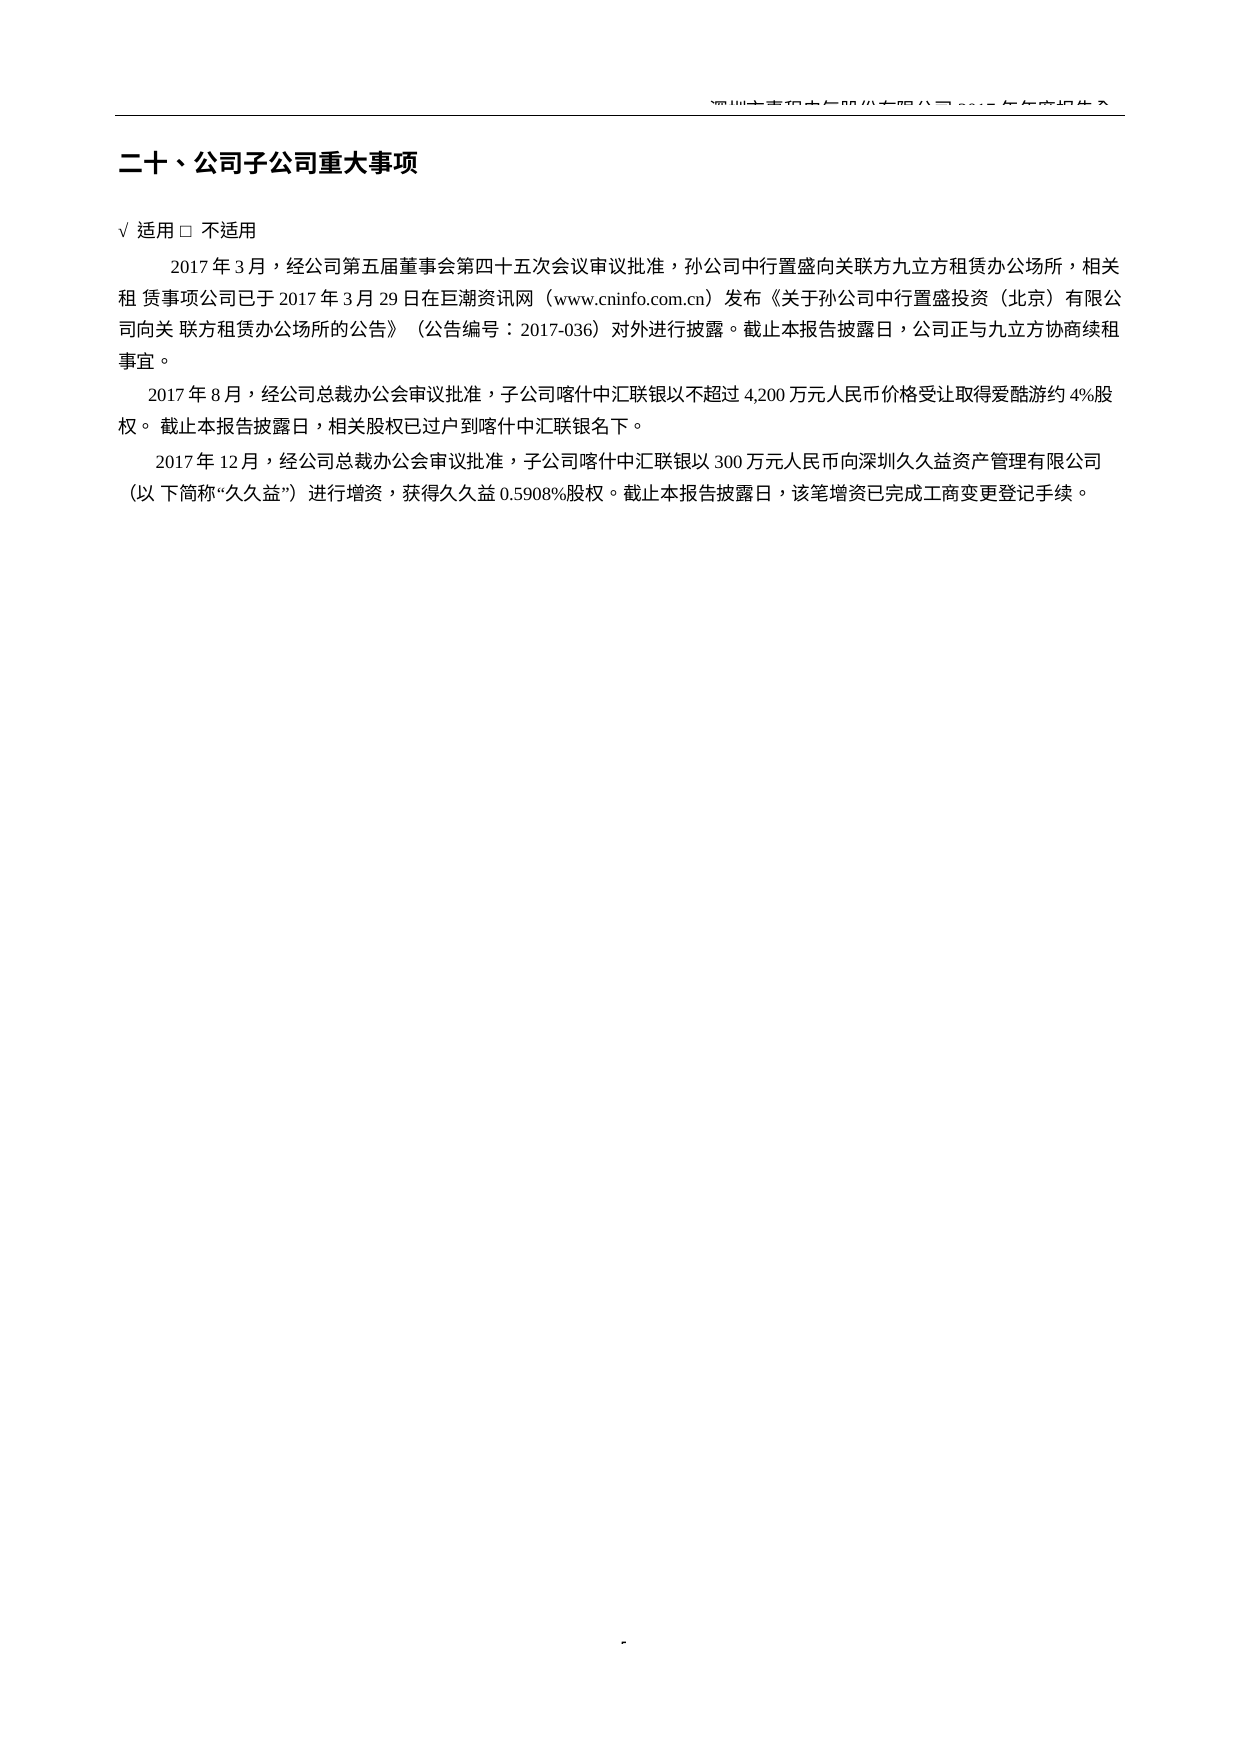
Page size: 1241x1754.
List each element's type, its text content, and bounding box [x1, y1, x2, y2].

text 2017年8月，经公司总裁办公会审议批准，子公司喀什中汇联银以不超过4,200万元人民币价格受让取得爱酷游约4%股权。 截止本报告披露日，相关股权已过户到喀什中汇联银名下。 [118, 382, 1132, 439]
text 2017年12月，经公司总裁办公会审议批准，子公司喀什中汇联银以300万元人民币向深圳久久益资产管理有限公司（以 下简称“久久益”）进行增资，获得久久益0.5908%股权。截止本报告披露日，该笔增资已完成工商变更登记手续。 [118, 449, 1123, 506]
text 2017年3月，经公司第五届董事会第四十五次会议审议批准，孙公司中行置盛向关联方九立方租赁办公场所，相关租 赁事项公司已于2017年3月29日在巨潮资讯网（www.cninfo.com.cn）发布《关于孙公司中行置盛投资（北京）有限公司向关 联方租赁办公场所的公告》（公告编号：2017-036）对外进行披露。截止本报告披露日，公司正与九立方协商续租事宜。 [118, 253, 1122, 374]
text √ 适用 □ 不适用 [118, 217, 1132, 242]
subtitle 二十、公司子公司重大事项 [118, 145, 1132, 179]
